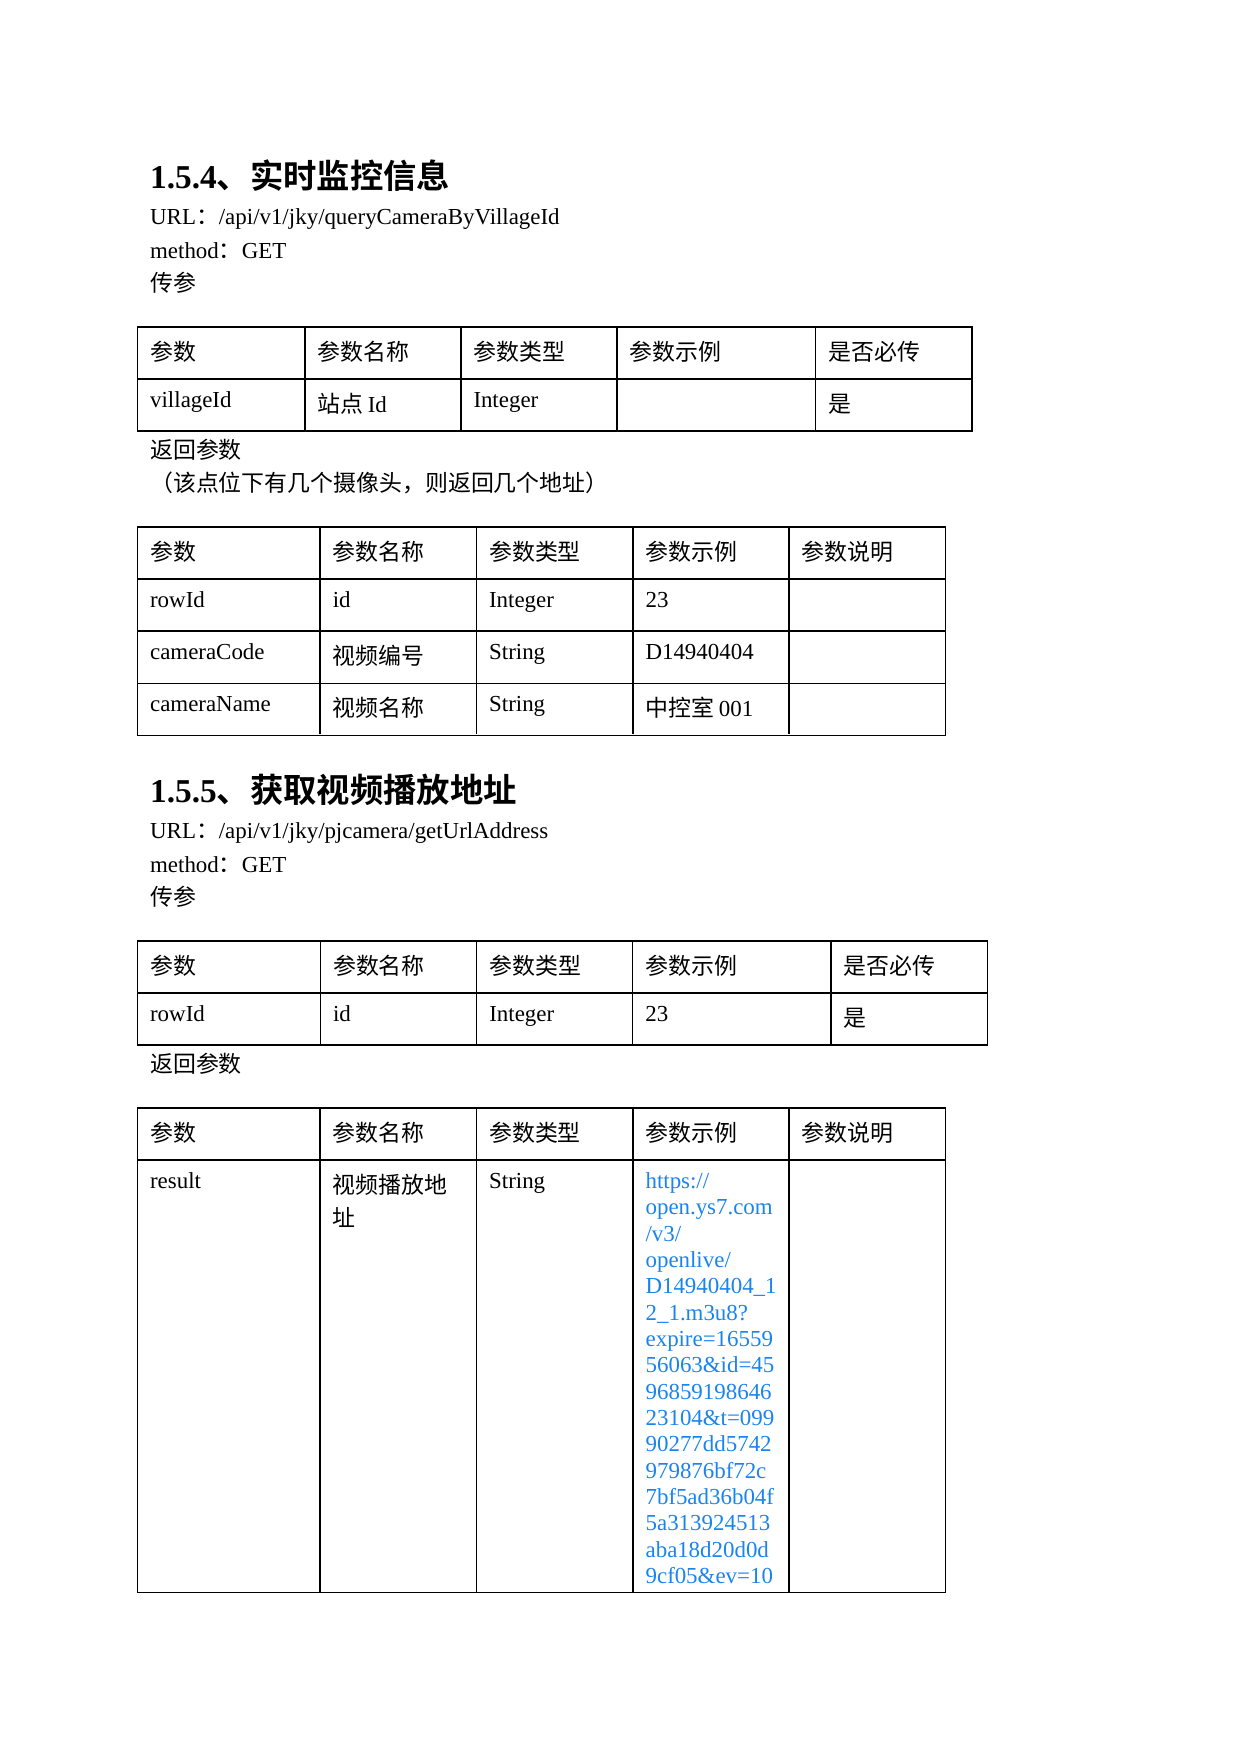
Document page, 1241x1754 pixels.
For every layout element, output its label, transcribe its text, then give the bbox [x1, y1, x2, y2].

table_cell 23 [633, 994, 830, 1044]
table_cell Integer [477, 994, 632, 1044]
text 返回参数 [150, 1046, 1090, 1079]
table_cell [790, 684, 945, 734]
table_header 参数名称 [321, 528, 476, 578]
table_header 是否必传 [832, 942, 987, 992]
table_cell 中控室001 [634, 684, 788, 734]
table_header 参数 [138, 528, 319, 578]
table_cell 23 [634, 580, 788, 630]
table_header 参数 [138, 328, 304, 378]
text method：GET [150, 231, 1090, 265]
table_cell 是 [816, 380, 971, 430]
table_header 参数示例 [634, 1109, 788, 1159]
text 传参 [150, 879, 1090, 912]
table_cell Integer [462, 380, 616, 430]
table_cell 视频编号 [321, 632, 476, 682]
table_cell cameraCode [138, 632, 319, 682]
text （该点位下有几个摄像头，则返回几个地址） [150, 465, 1090, 498]
table_header 参数名称 [321, 942, 476, 992]
table_cell D14940404 [634, 632, 788, 682]
table_header 参数类型 [477, 942, 632, 992]
text 返回参数 [150, 432, 1090, 465]
text URL：/api/v1/jky/queryCameraByVillageId [150, 198, 1090, 231]
table_header 参数示例 [634, 528, 788, 578]
table_cell rowId [138, 580, 319, 630]
table_cell String [477, 632, 632, 682]
table_cell 是 [832, 994, 987, 1044]
table_cell [790, 580, 945, 630]
table_header 参数类型 [477, 1109, 632, 1159]
table_cell 站点Id [306, 380, 460, 430]
table_header 参数 [138, 1109, 319, 1159]
table_cell id [321, 580, 476, 630]
text URL：/api/v1/jky/pjcamera/getUrlAddress [150, 812, 1090, 846]
table_cell String [477, 684, 632, 734]
table_header 参数示例 [633, 942, 830, 992]
table_cell [790, 632, 945, 682]
table_header 参数说明 [790, 528, 945, 578]
table_header 参数名称 [321, 1109, 476, 1159]
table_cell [634, 1161, 788, 1592]
table_header 参数类型 [462, 328, 616, 378]
table_cell 视频播放地址 [321, 1161, 476, 1592]
table_header 参数 [138, 942, 320, 992]
table_header 参数类型 [477, 528, 632, 578]
table_cell rowId [138, 994, 320, 1044]
table_cell villageId [138, 380, 304, 430]
text method：GET [150, 846, 1090, 879]
table_cell result [138, 1161, 319, 1592]
table_cell id [321, 994, 476, 1044]
table_cell [618, 380, 815, 430]
table_cell [790, 1161, 945, 1592]
table_cell String [477, 1161, 632, 1592]
table_cell cameraName [138, 684, 319, 734]
table_cell 视频名称 [321, 684, 476, 734]
table_header 是否必传 [816, 328, 971, 378]
table_header 参数说明 [790, 1109, 945, 1159]
text 传参 [150, 265, 1090, 298]
table_header 参数名称 [306, 328, 460, 378]
table_header 参数示例 [618, 328, 815, 378]
table_cell Integer [477, 580, 632, 630]
